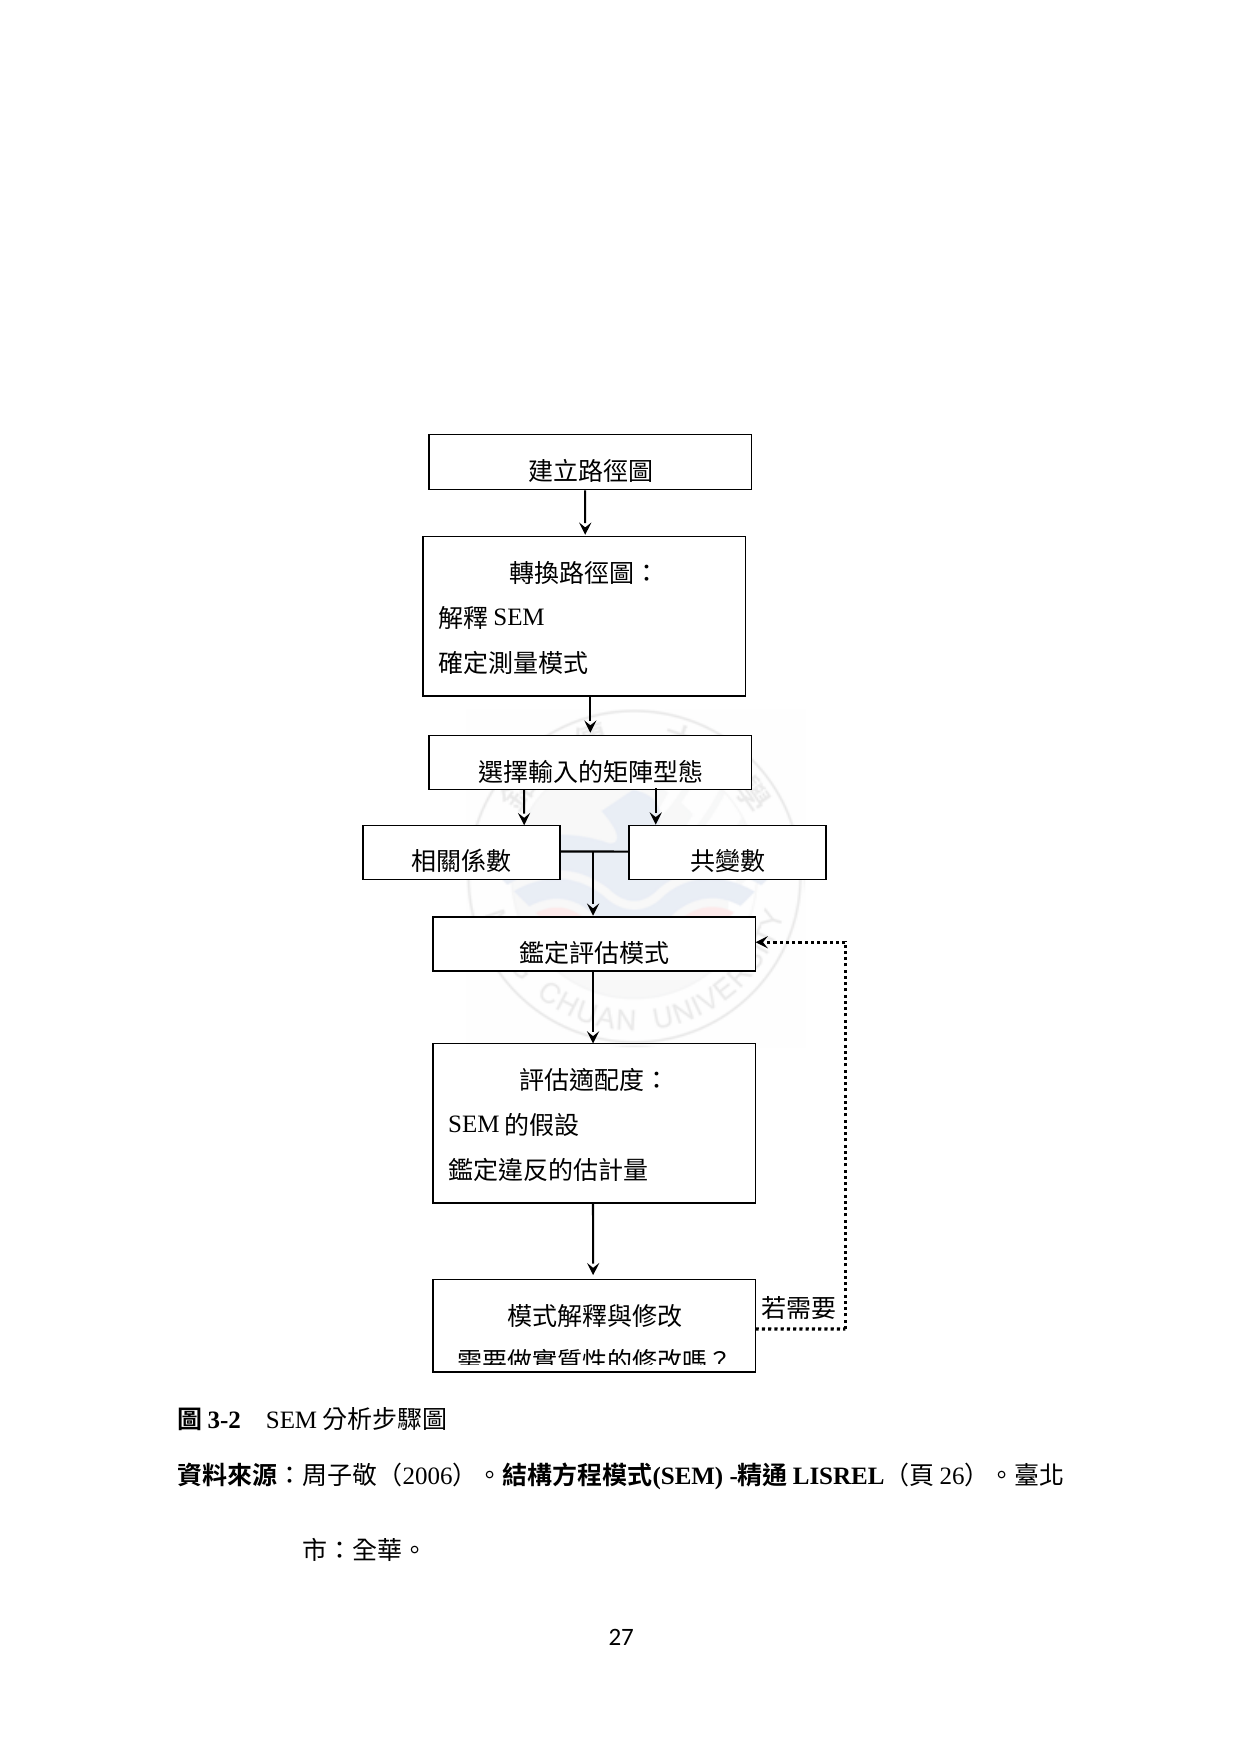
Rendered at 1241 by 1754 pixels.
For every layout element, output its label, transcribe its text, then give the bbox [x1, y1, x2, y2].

picture [462, 853, 807, 1049]
picture [462, 1044, 755, 1049]
text 市：全華。 [177, 1529, 1092, 1567]
text 圖3-2 SEM分析步驟圖 [177, 1399, 1092, 1436]
text 資料來源：周子敬（2006）。結構方程模式(SEM) -精通LISREL（頁26）。臺北 [177, 1455, 1092, 1493]
picture [462, 705, 807, 850]
